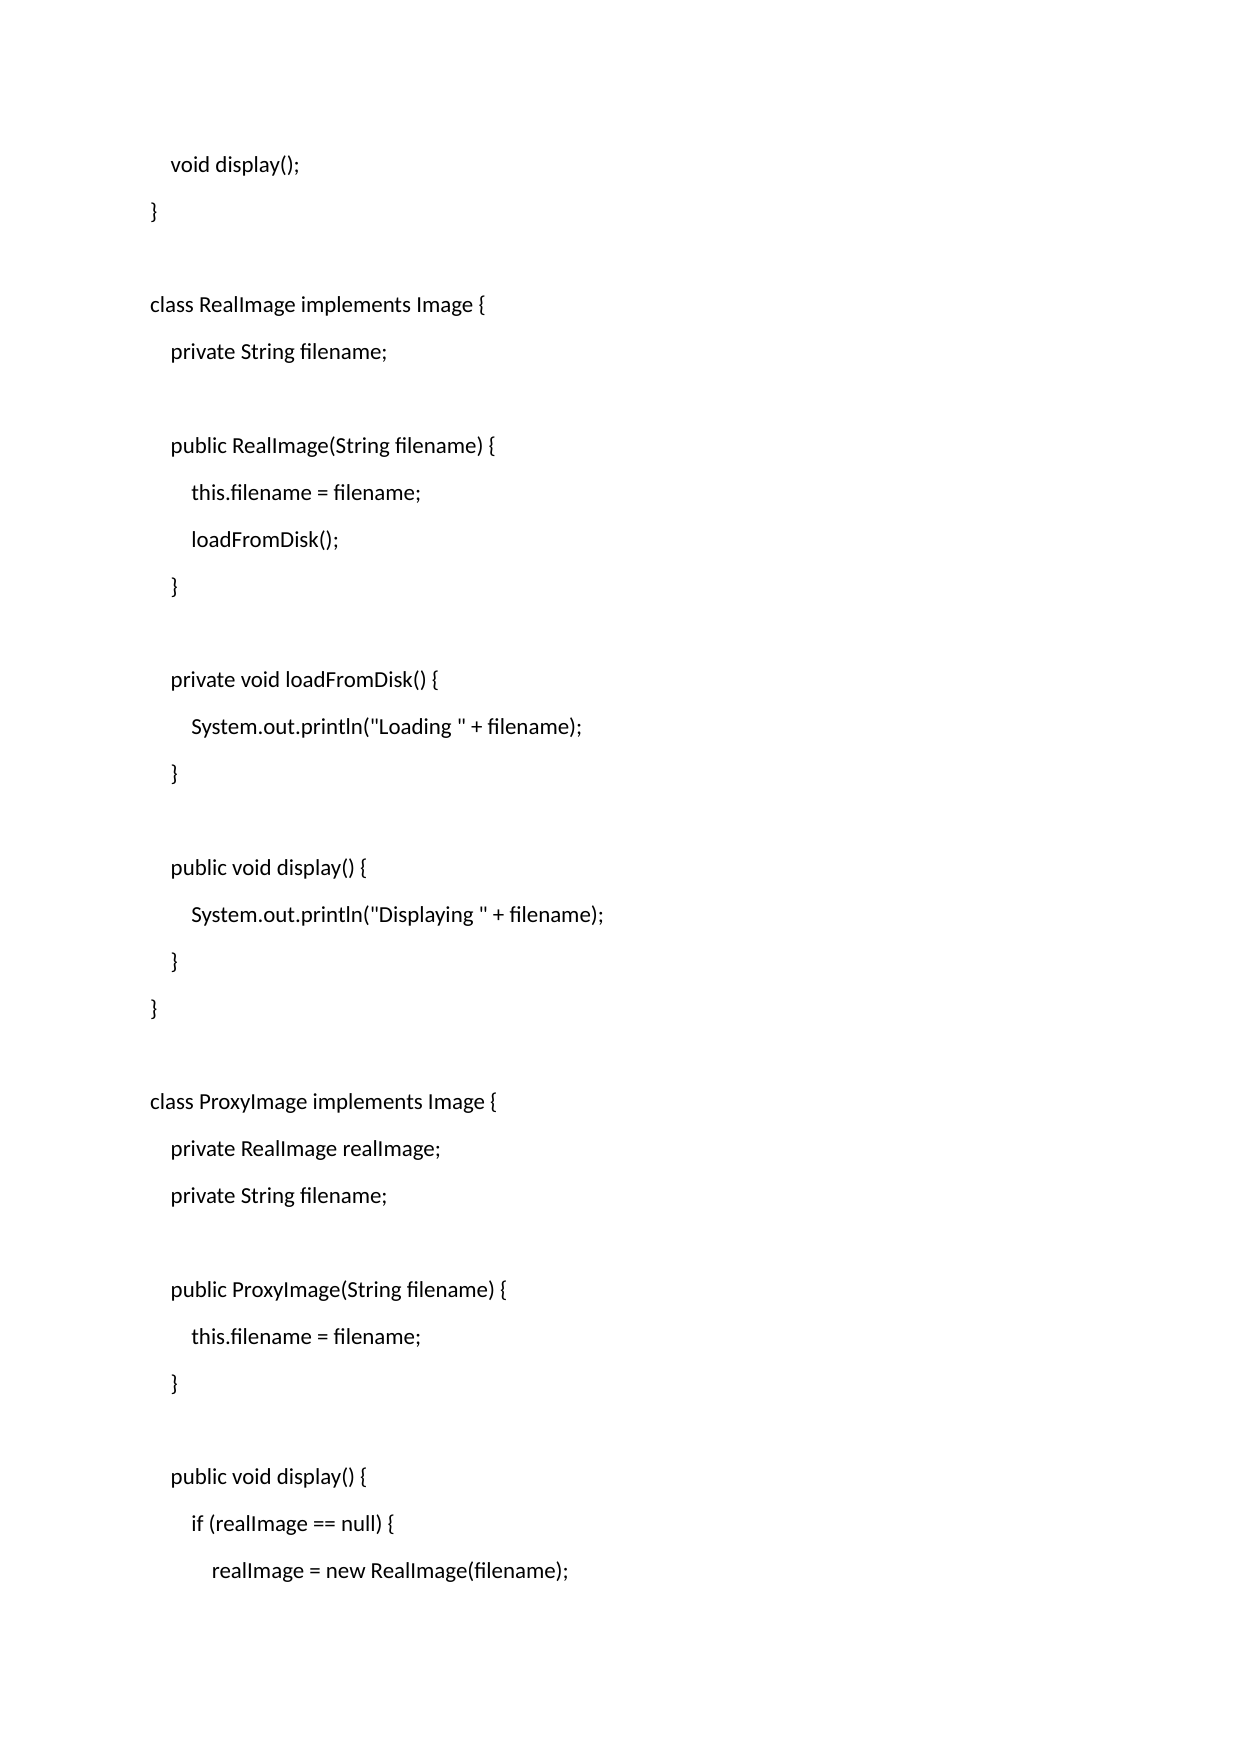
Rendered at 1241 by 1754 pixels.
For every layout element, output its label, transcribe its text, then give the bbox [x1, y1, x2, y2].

text loadFromDisk(); [150, 525, 1090, 553]
text public void display() { [150, 853, 1090, 881]
text } [150, 1369, 1090, 1397]
text if (realImage == null) { [150, 1509, 1090, 1537]
text } [150, 197, 1090, 225]
text public RealImage(String filename) { [150, 431, 1090, 459]
text public ProxyImage(String filename) { [150, 1275, 1090, 1303]
text private String filename; [150, 1181, 1090, 1209]
text class ProxyImage implements Image { [150, 1087, 1090, 1116]
text } [150, 994, 1090, 1022]
text public void display() { [150, 1462, 1090, 1491]
text } [150, 572, 1090, 600]
text class RealImage implements Image { [150, 291, 1090, 319]
text System.out.println("Displaying " + filename); [150, 900, 1090, 928]
text this.filename = filename; [150, 1322, 1090, 1350]
text private void loadFromDisk() { [150, 666, 1090, 694]
text System.out.println("Loading " + filename); [150, 712, 1090, 741]
text realImage = new RealImage(filename); [150, 1556, 1090, 1584]
text this.filename = filename; [150, 478, 1090, 506]
text } [150, 947, 1090, 975]
text private RealImage realImage; [150, 1134, 1090, 1162]
text private String filename; [150, 337, 1090, 366]
text } [150, 759, 1090, 787]
text void display(); [150, 150, 1090, 178]
